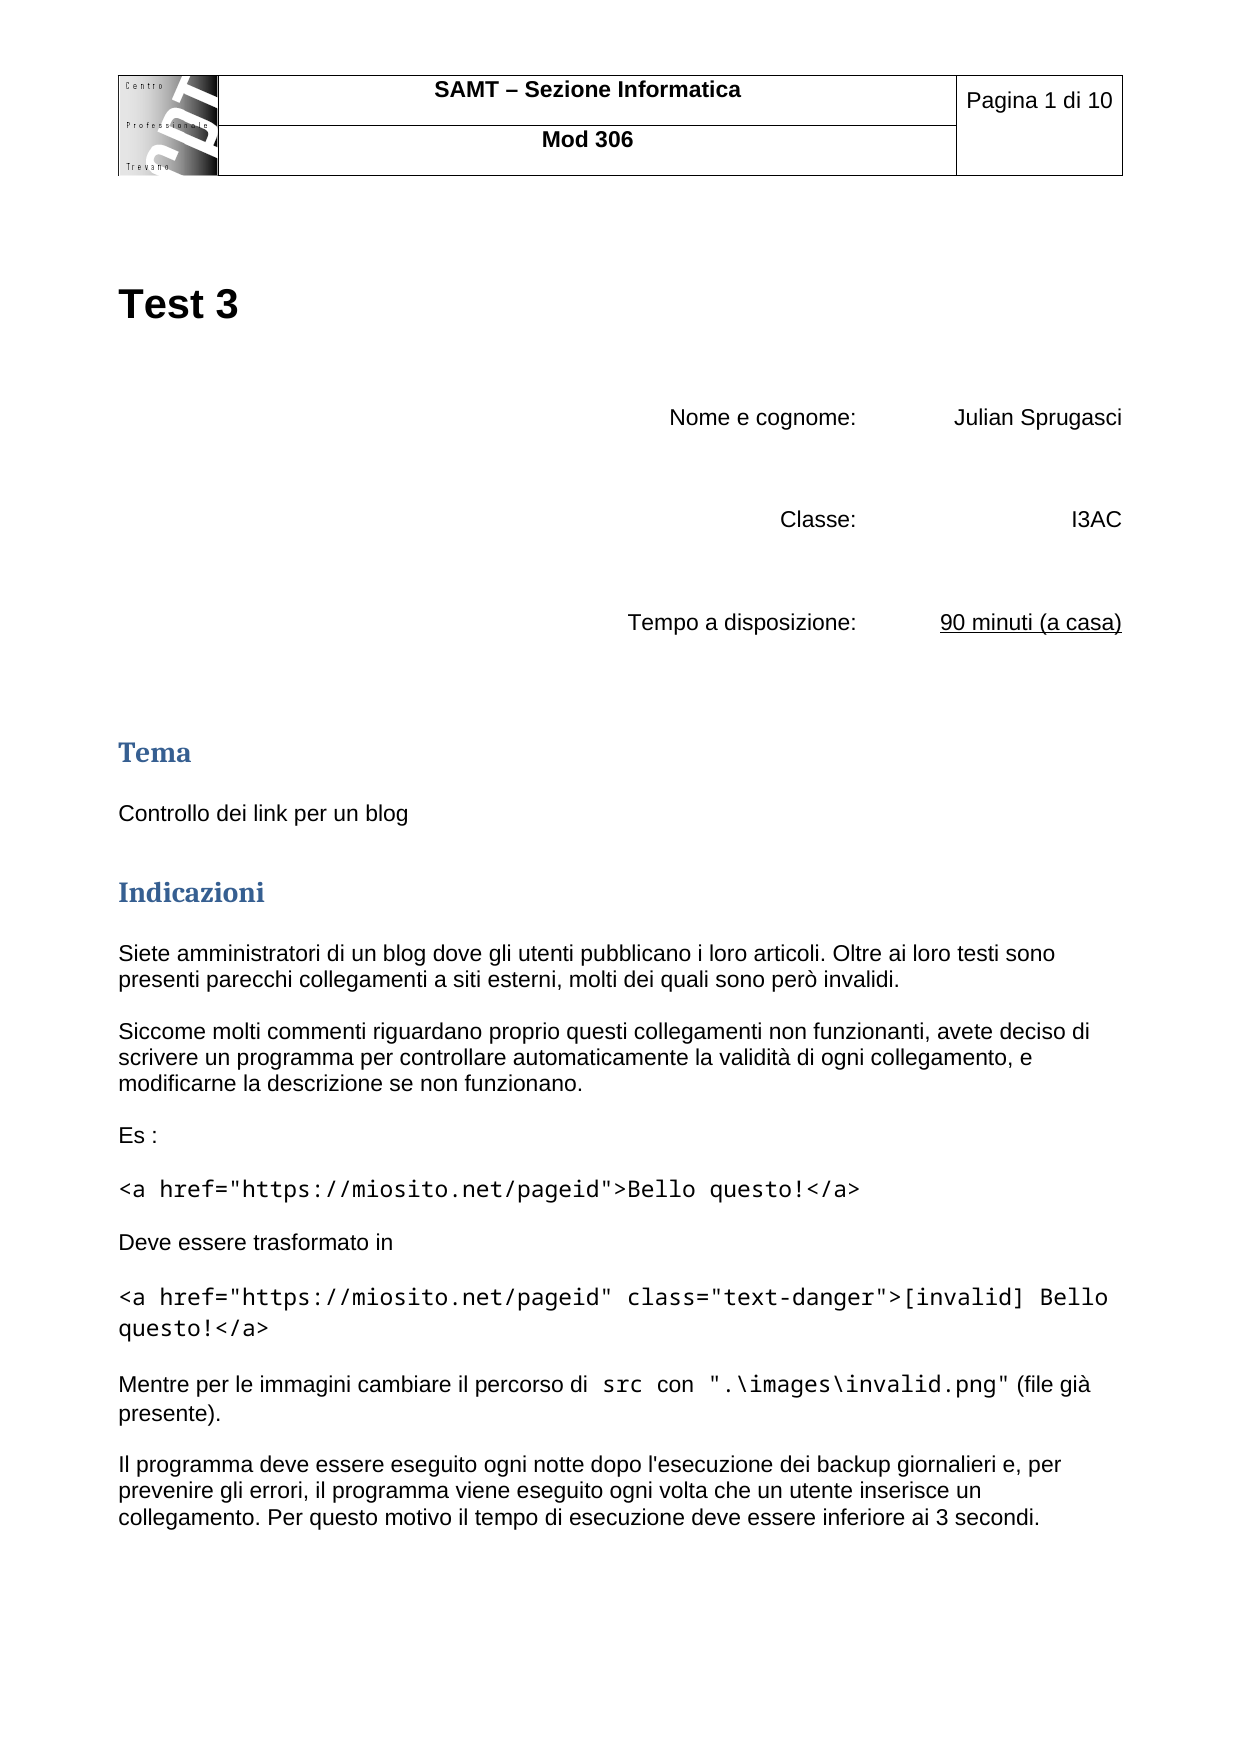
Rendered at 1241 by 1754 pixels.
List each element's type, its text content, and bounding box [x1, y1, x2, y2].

text <a href="https://miosito.net/pageid">Bello questo!</a> [118, 1173, 1122, 1204]
text Siete amministratori di un blog dove gli utenti pubblicano i loro articoli. Oltre ai loro testi sono presenti parecchi collegamenti a siti esterni, molti dei quali sono però invalidi. [118, 940, 1122, 993]
picture [118, 76, 218, 176]
text Classe: I3AC [118, 506, 1122, 532]
text Nome e cognome: Julian Sprugasci [118, 403, 1122, 430]
subtitle Tema [118, 737, 1122, 770]
text Il programma deve essere eseguito ogni notte dopo l'esecuzione dei backup giornalieri e, per prevenire gli errori, il programma viene eseguito ogni volta che un utente inserisce un collegamento. Per questo motivo il tempo di esecuzione deve essere inferiore ai 3 secondi. [118, 1451, 1122, 1530]
text Siccome molti commenti riguardano proprio questi collegamenti non funzionanti, avete deciso di scrivere un programma per controllare automaticamente la validità di ogni collegamento, e modificarne la descrizione se non funzionano. [118, 1018, 1122, 1097]
text Controllo dei link per un blog [118, 800, 1122, 826]
text Es : [118, 1122, 1122, 1148]
text Mentre per le immagini cambiare il percorso di src con ".\images\invalid.png" (file già presente). [118, 1368, 1122, 1426]
text Tempo a disposizione: 90 minuti (a casa) [118, 609, 1122, 635]
text Deve essere trasformato in [118, 1229, 1122, 1256]
subtitle Indicazioni [118, 876, 1122, 910]
text Test 3 [118, 279, 1122, 327]
text <a href="https://miosito.net/pageid" class="text-danger">[invalid] Bello questo!</a> [118, 1281, 1122, 1343]
